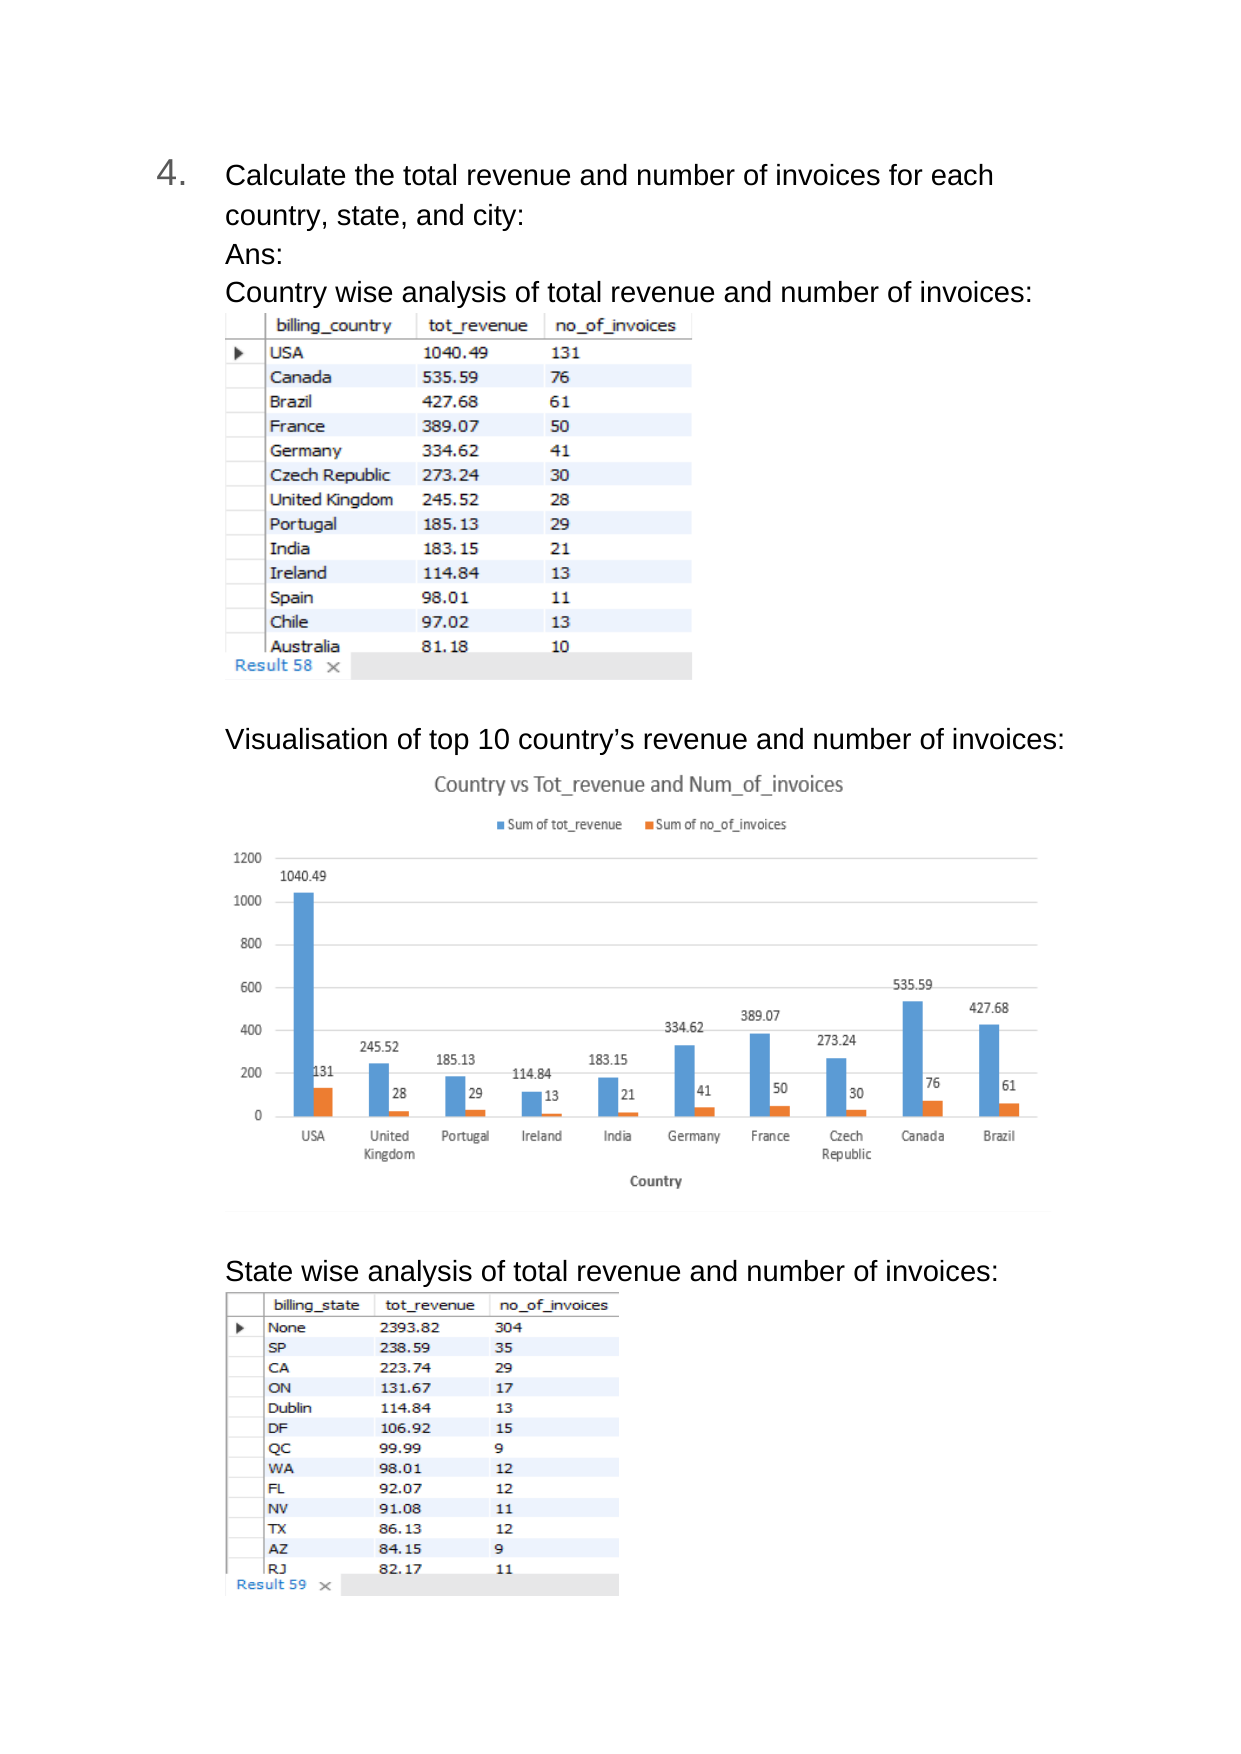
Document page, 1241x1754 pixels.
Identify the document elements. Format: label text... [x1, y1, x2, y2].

picture [225, 1292, 619, 1596]
text Visualisation of top 10 country’s revenue and number of invoices: [225, 722, 1090, 755]
picture [225, 760, 1052, 1212]
text Ans: [225, 237, 1090, 270]
text Country wise analysis of total revenue and number of invoices: [225, 275, 1090, 309]
picture [225, 313, 693, 680]
list Calculate the total revenue and number of invoices for each country, state, and city: [187, 150, 1090, 232]
text State wise analysis of total revenue and number of invoices: [225, 1254, 1090, 1288]
